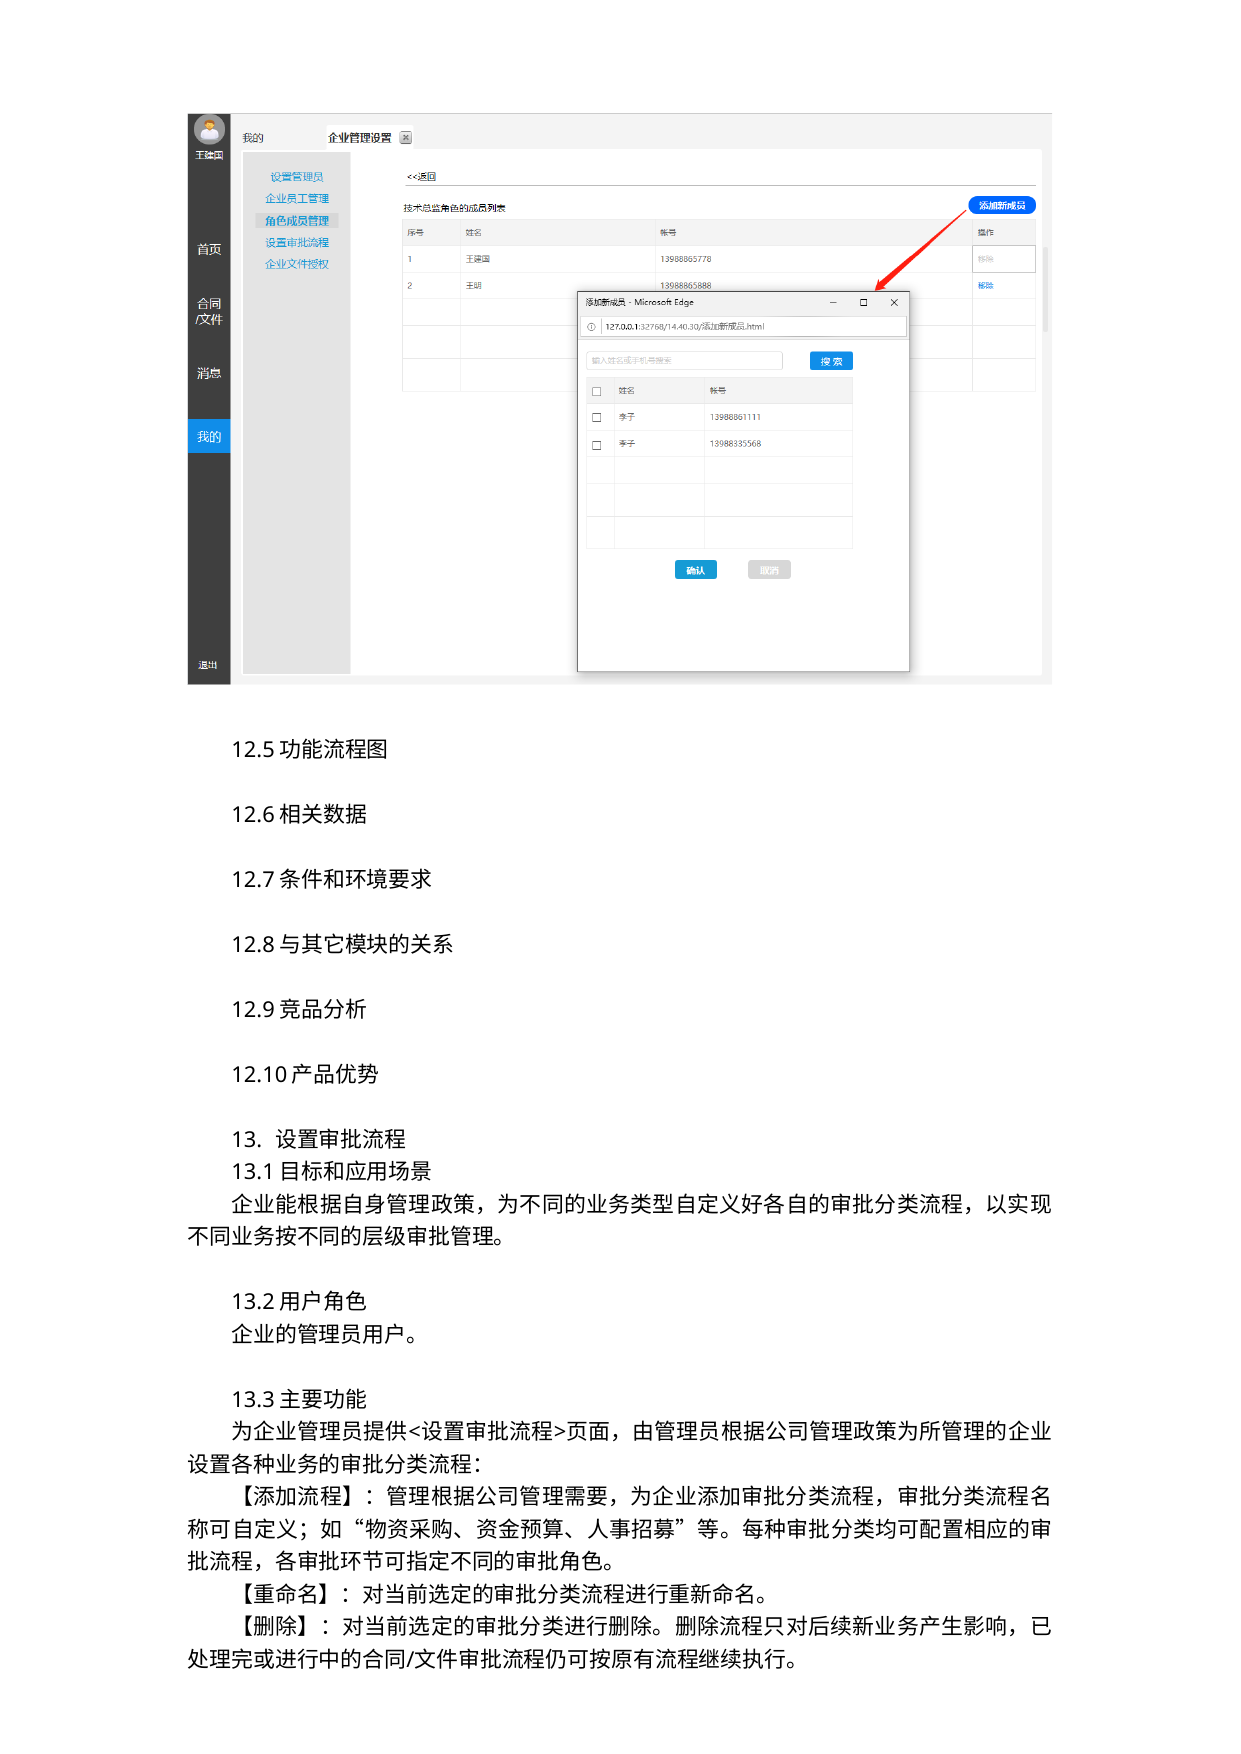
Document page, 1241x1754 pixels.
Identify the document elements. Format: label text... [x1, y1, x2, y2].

text 13. 设置审批流程 [187, 1121, 1053, 1154]
text 企业能根据自身管理政策，为不同的业务类型自定义好各自的审批分类流程，以实现不同业务按不同的层级审批管理。 [187, 1186, 1053, 1251]
text 13.3主要功能 [187, 1381, 1053, 1414]
text 企业的管理员用户。 [187, 1316, 1053, 1349]
text 【删除】：对当前选定的审批分类进行删除。删除流程只对后续新业务产生影响，已处理完或进行中的合同/文件审批流程仍可按原有流程继续执行。 [187, 1609, 1053, 1674]
text 为企业管理员提供<设置审批流程>页面，由管理员根据公司管理政策为所管理的企业设置各种业务的审批分类流程： [187, 1414, 1053, 1479]
text 12.8与其它模块的关系 [187, 926, 1053, 959]
text 【添加流程】：管理根据公司管理需要，为企业添加审批分类流程，审批分类流程名称可自定义；如“物资采购、资金预算、人事招募”等。每种审批分类均可配置相应的审批流程，各审批环节可指定不同的审批角色。 [187, 1479, 1053, 1576]
picture [187, 113, 1053, 685]
text 12.6相关数据 [187, 796, 1053, 829]
text 12.9竞品分析 [187, 991, 1053, 1024]
text 12.7条件和环境要求 [187, 861, 1053, 894]
text 13.2用户角色 [187, 1284, 1053, 1316]
text 12.5功能流程图 [187, 731, 1053, 764]
text 13.1目标和应用场景 [187, 1154, 1053, 1186]
text 12.10产品优势 [187, 1056, 1053, 1089]
text 【重命名】：对当前选定的审批分类流程进行重新命名。 [187, 1576, 1053, 1609]
